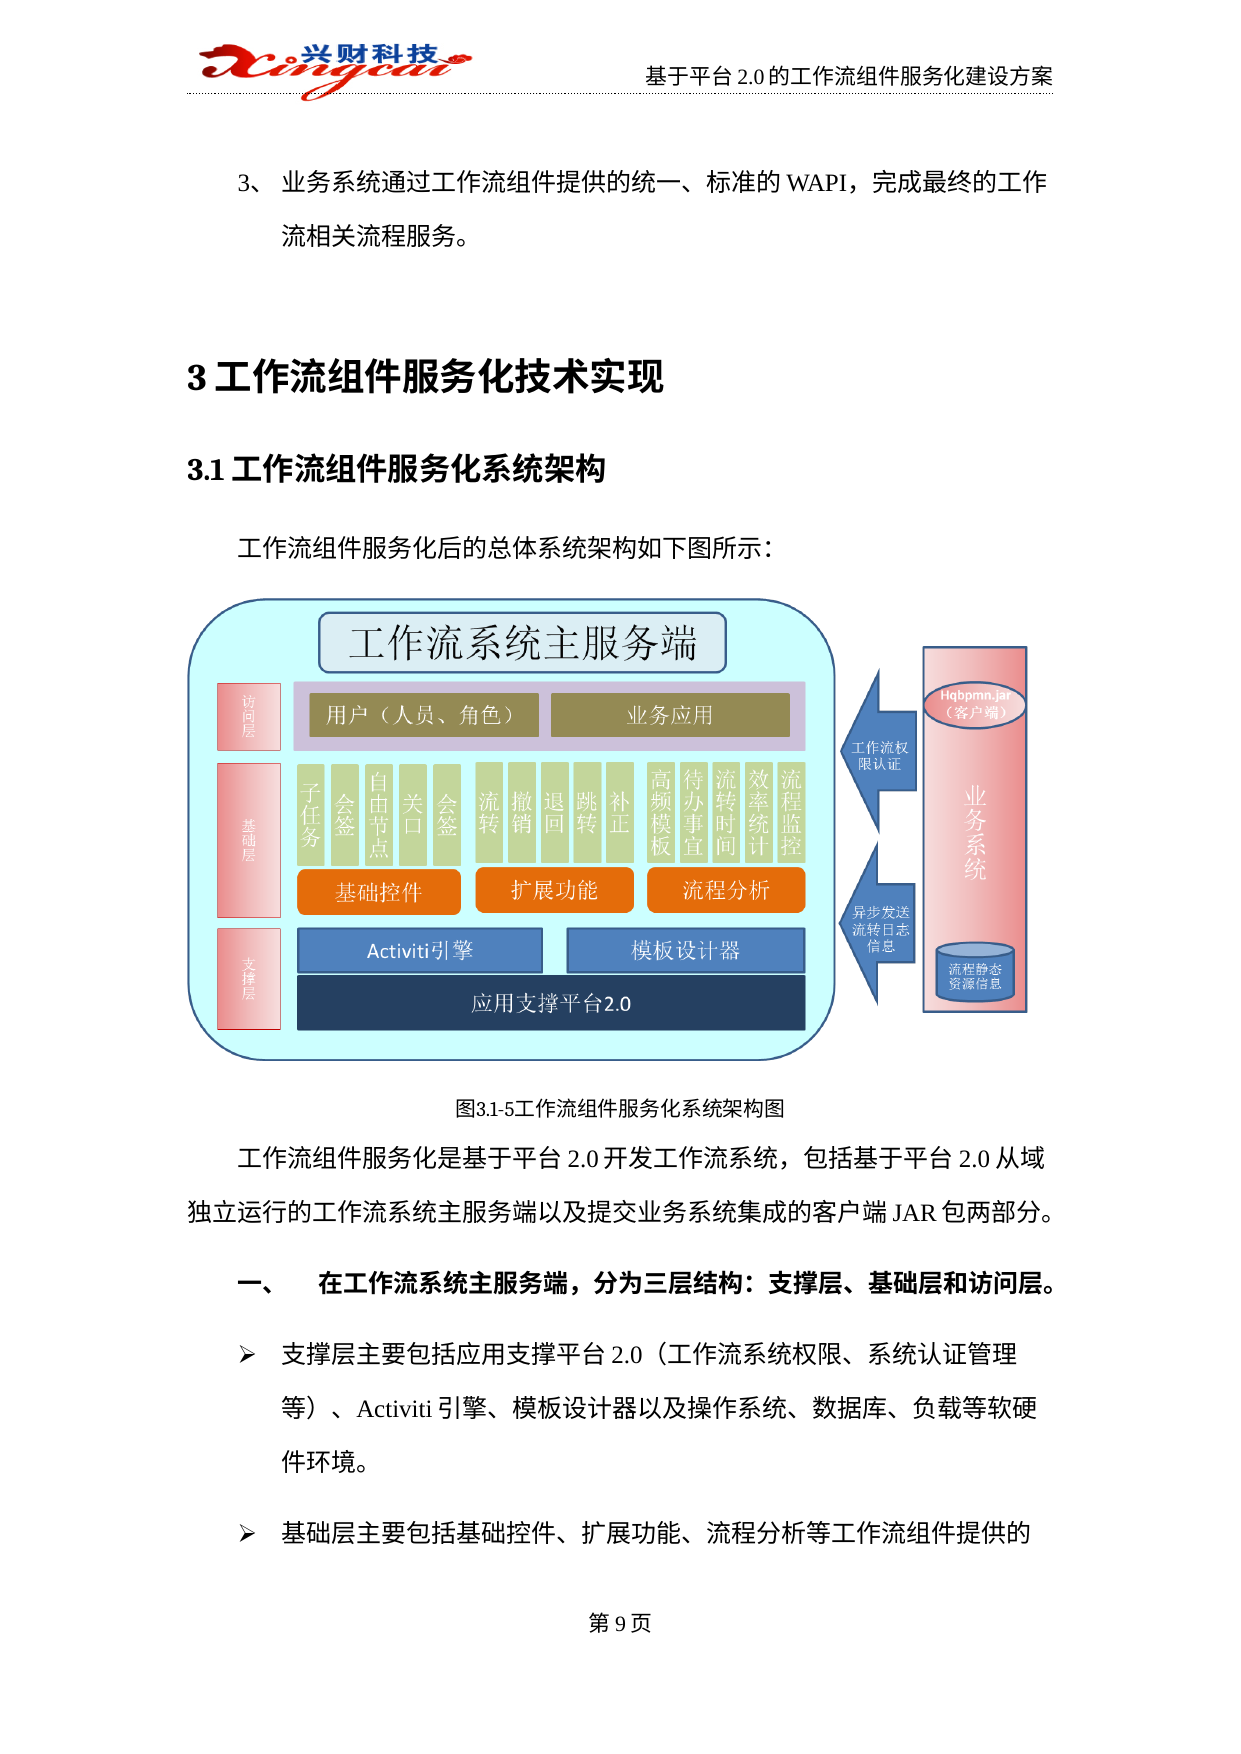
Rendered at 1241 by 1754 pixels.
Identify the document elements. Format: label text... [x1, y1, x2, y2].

picture [196, 21, 479, 105]
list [237, 1513, 1053, 1550]
text 工作流组件服务化后的总体系统架构如下图所示： [187, 528, 1053, 564]
list 在工作流系统主服务端，分为三层结构：支撑层、基础层和访问层。 [237, 1263, 1053, 1300]
list 支撑层主要包括应用支撑平台2.0（工作流系统权限、系统认证管理等）、Activiti引擎、模板设计器以及操作系统、数据库、负载等软硬件环境。 [237, 1334, 1053, 1479]
picture [187, 598, 1053, 1061]
subtitle 工作流组件服务化系统架构 [187, 444, 1053, 489]
text 工作流组件服务化是基于平台2.0开发工作流系统，包括基于平台2.0从域独立运行的工作流系统主服务端以及提交业务系统集成的客户端JAR包两部分。 [187, 1138, 1053, 1229]
subtitle 工作流组件服务化技术实现 [187, 346, 1053, 401]
list 业务系统通过工作流组件提供的统一、标准的WAPI，完成最终的工作流相关流程服务。 [237, 162, 1053, 253]
